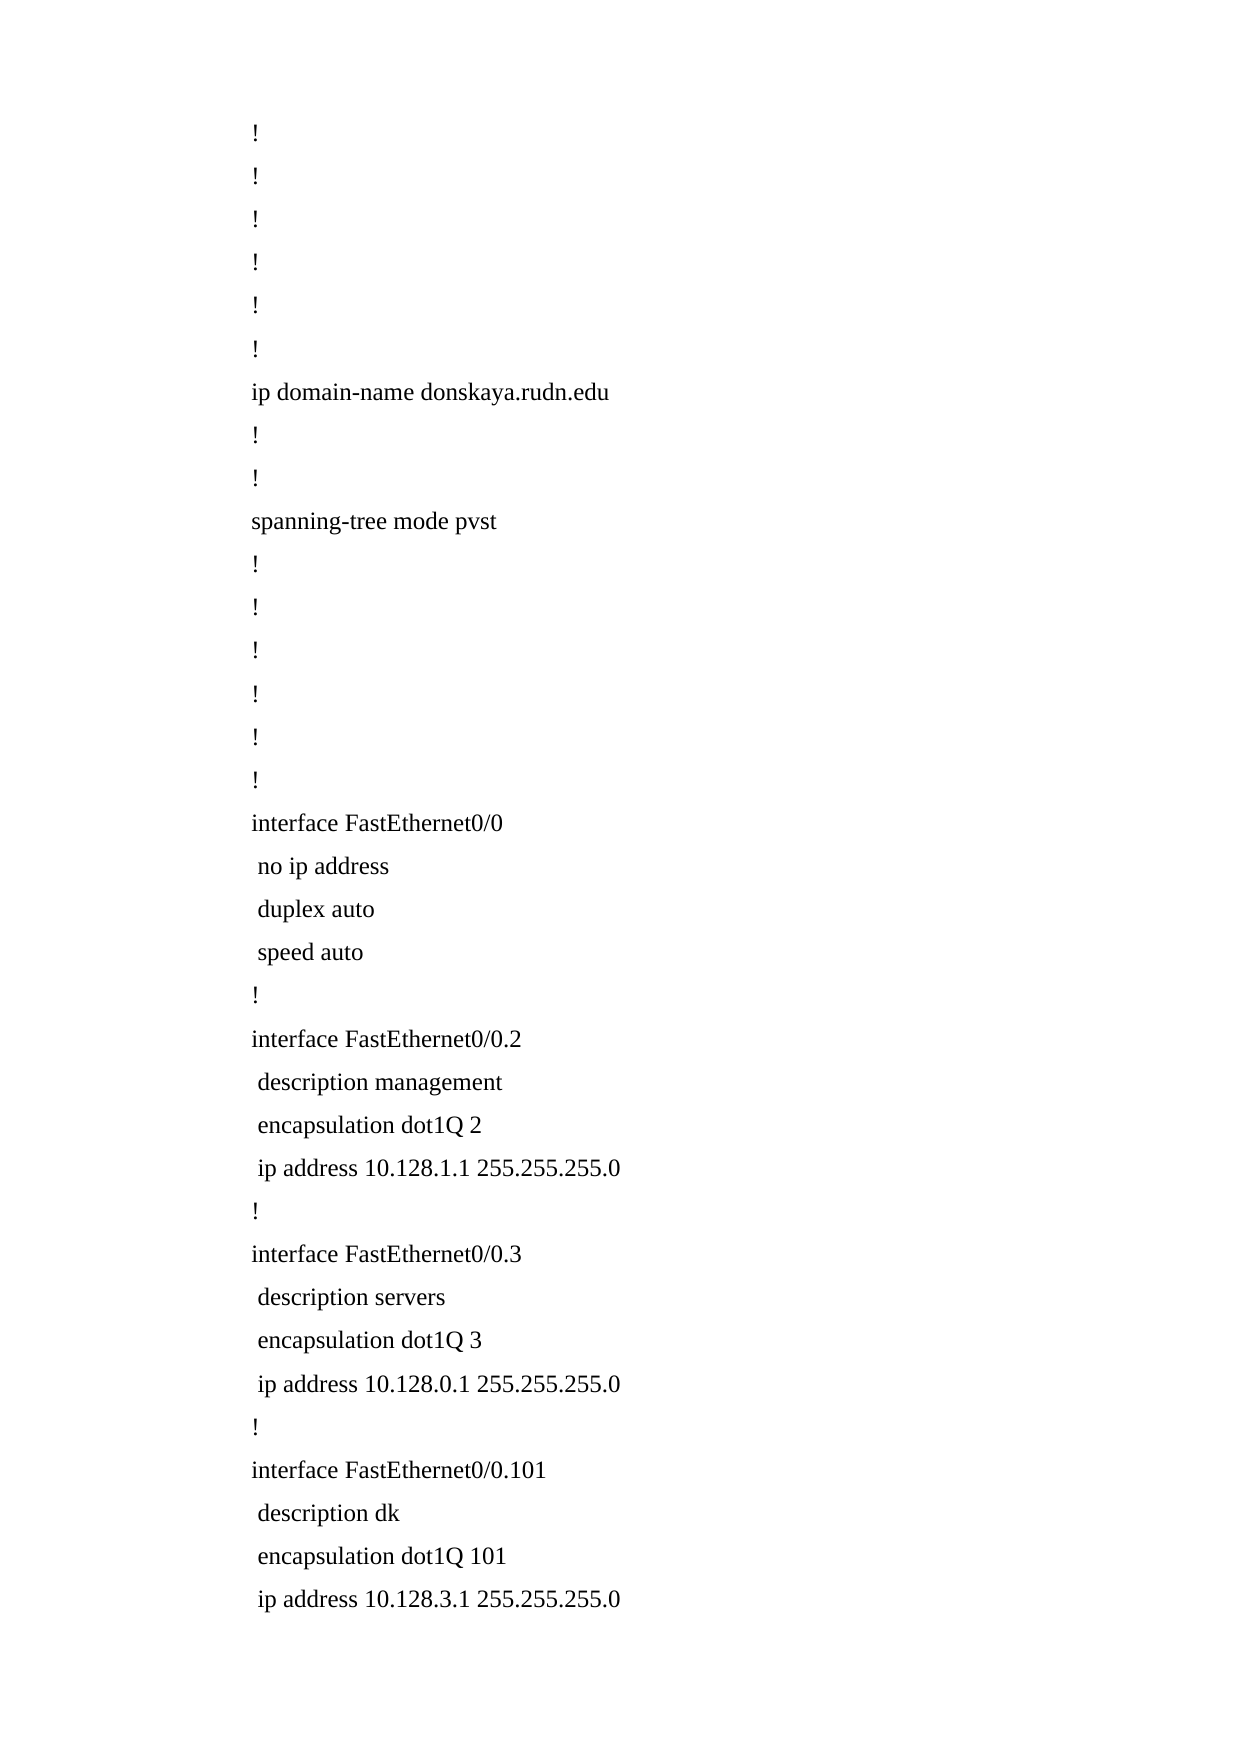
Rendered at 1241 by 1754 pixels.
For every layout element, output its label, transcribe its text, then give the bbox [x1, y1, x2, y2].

text ! [177, 161, 1152, 190]
text duplex auto [177, 894, 1152, 923]
text ! [177, 118, 1152, 147]
text interface FastEthernet0/0.3 [177, 1239, 1152, 1268]
text ! [177, 981, 1152, 1009]
text ! [177, 1196, 1152, 1225]
text ! [177, 549, 1152, 578]
text ! [177, 420, 1152, 449]
text ip address 10.128.1.1 255.255.255.0 [177, 1153, 1152, 1182]
text ip address 10.128.0.1 255.255.255.0 [177, 1369, 1152, 1397]
text ! [177, 679, 1152, 707]
text encapsulation dot1Q 101 [177, 1541, 1152, 1570]
text ! [177, 291, 1152, 319]
text interface FastEthernet0/0.2 [177, 1024, 1152, 1052]
text ! [177, 247, 1152, 276]
text ! [177, 722, 1152, 751]
text description dk [177, 1498, 1152, 1527]
text ! [177, 765, 1152, 794]
text encapsulation dot1Q 2 [177, 1110, 1152, 1139]
text ip domain-name donskaya.rudn.edu [177, 377, 1152, 406]
text ! [177, 463, 1152, 492]
text ! [177, 636, 1152, 664]
text spanning-tree mode pvst [177, 506, 1152, 535]
text ! [177, 204, 1152, 233]
text speed auto [177, 937, 1152, 966]
text description servers [177, 1282, 1152, 1311]
text ! [177, 334, 1152, 362]
text no ip address [177, 851, 1152, 880]
text interface FastEthernet0/0.101 [177, 1455, 1152, 1484]
text ip address 10.128.3.1 255.255.255.0 [177, 1584, 1152, 1613]
text ! [177, 1412, 1152, 1441]
text encapsulation dot1Q 3 [177, 1326, 1152, 1354]
text description management [177, 1067, 1152, 1096]
text ! [177, 592, 1152, 621]
text interface FastEthernet0/0 [177, 808, 1152, 837]
